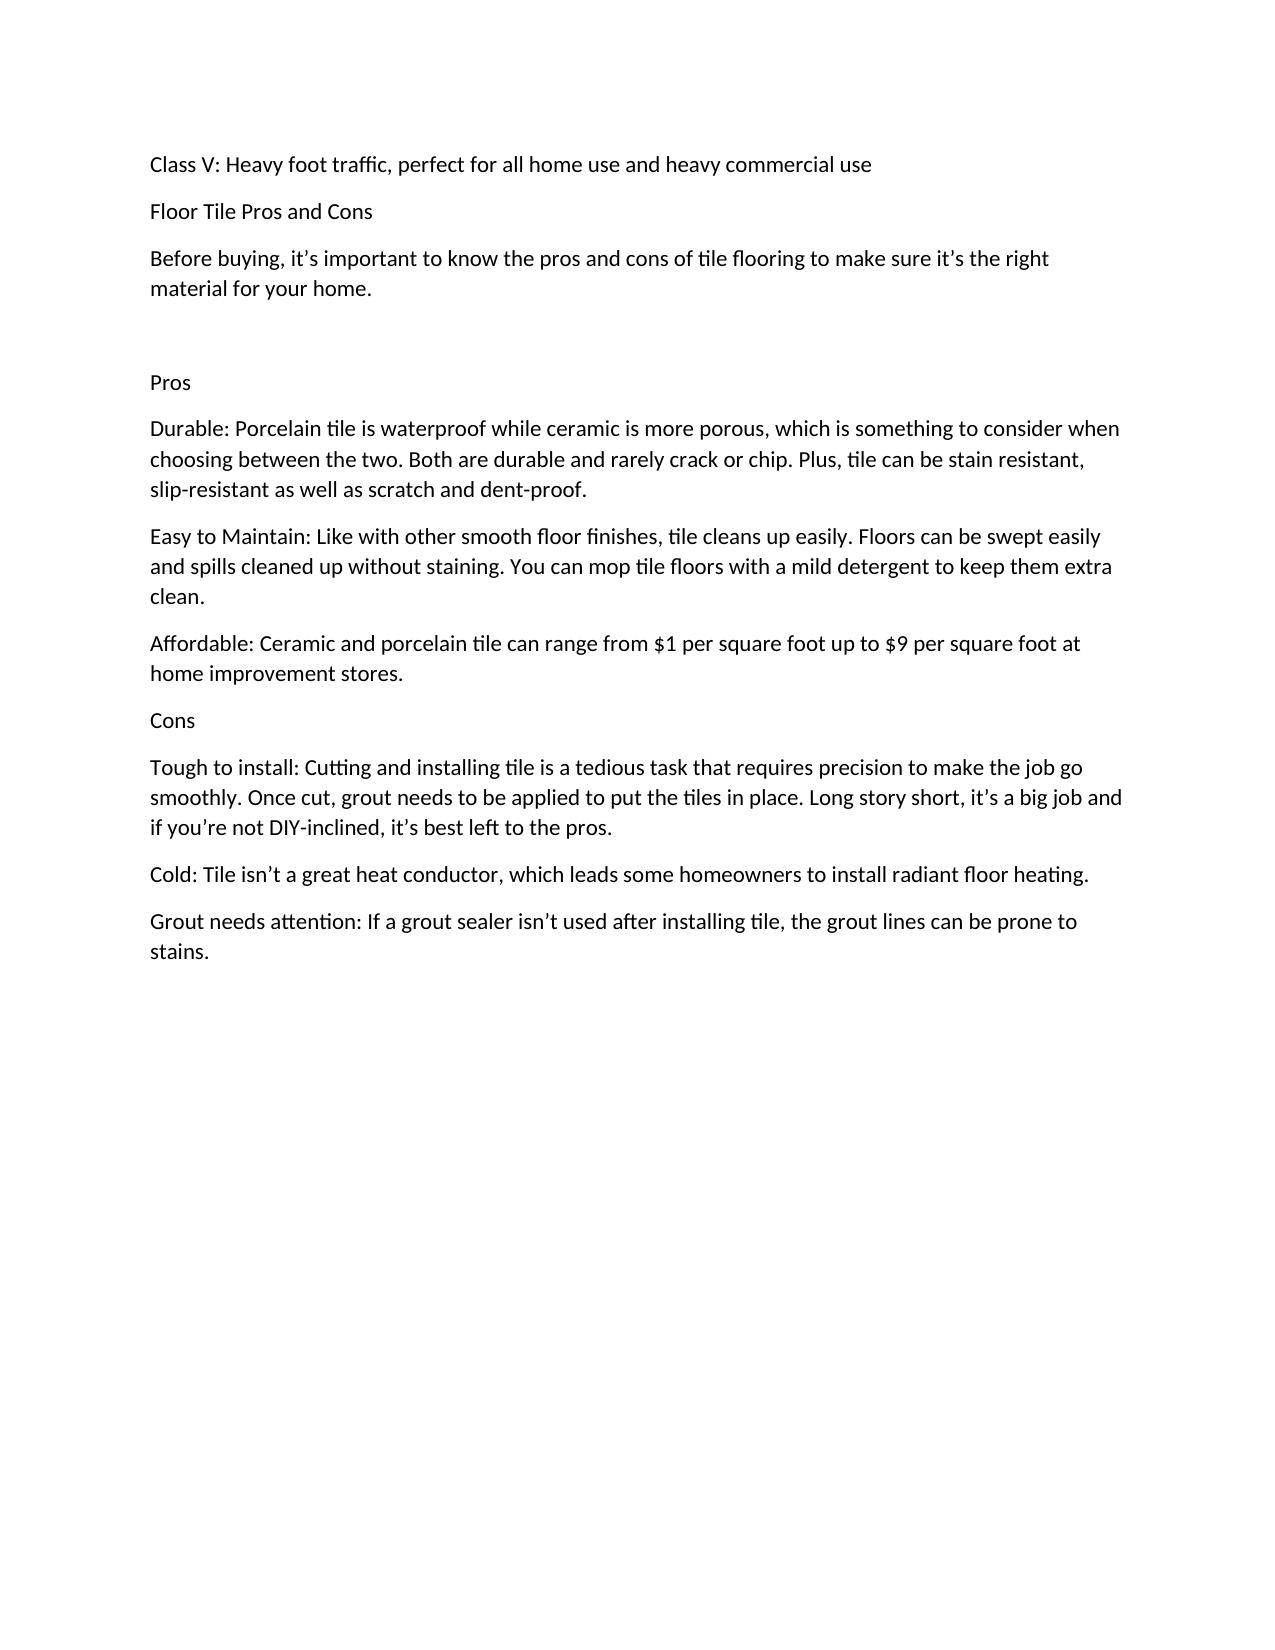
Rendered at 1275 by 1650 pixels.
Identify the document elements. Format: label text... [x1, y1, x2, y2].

text Before buying, it’s important to know the pros and cons of tile flooring to make sure it’s the right material for your home. [150, 244, 1125, 302]
text Cons [150, 706, 1125, 734]
text Cold: Tile isn’t a great heat conductor, which leads some homeowners to install radiant floor heating. [150, 860, 1125, 888]
text Class V: Heavy foot traffic, perfect for all home use and heavy commercial use [150, 150, 1125, 178]
text Floor Tile Pros and Cons [150, 197, 1125, 225]
text Grout needs attention: If a grout sealer isn’t used after installing tile, the grout lines can be prone to stains. [150, 907, 1125, 966]
text Tough to install: Cutting and installing tile is a tedious task that requires precision to make the job go smoothly. Once cut, grout needs to be applied to put the tiles in place. Long story short, it’s a big job and if you’re not DIY-inclined, it’s best left to the pros. [150, 753, 1125, 842]
text Affordable: Ceramic and porcelain tile can range from $1 per square foot up to $9 per square foot at home improvement stores. [150, 629, 1125, 687]
text Durable: Porcelain tile is waterproof while ceramic is more porous, which is something to consider when choosing between the two. Both are durable and rarely crack or chip. Plus, tile can be stain resistant, slip-resistant as well as scratch and dent-proof. [150, 414, 1125, 503]
text Easy to Maintain: Like with other smooth floor finishes, tile cleans up easily. Floors can be swept easily and spills cleaned up without staining. You can mop tile floors with a mild detergent to keep them extra clean. [150, 522, 1125, 610]
text Pros [150, 368, 1125, 396]
